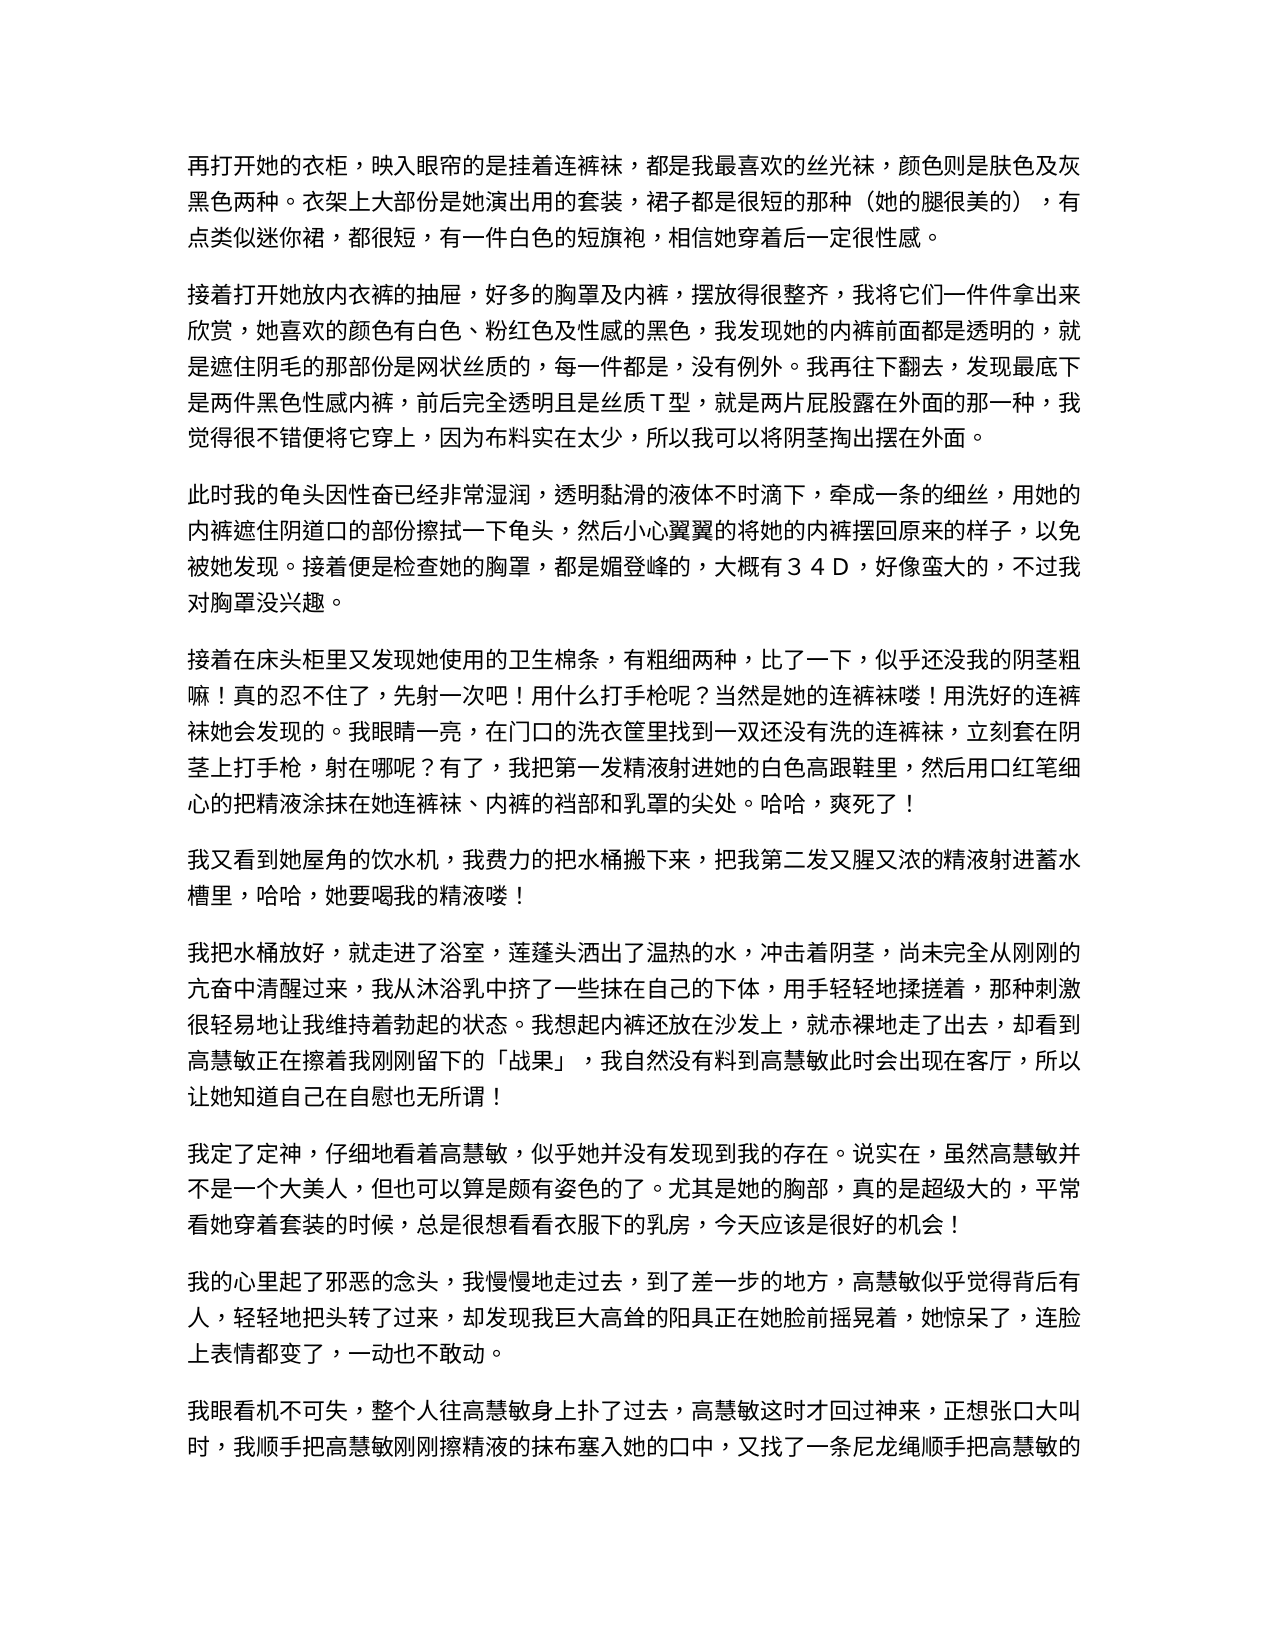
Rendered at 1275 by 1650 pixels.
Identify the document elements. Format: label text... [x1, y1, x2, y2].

text 接着在床头柜里又发现她使用的卫生棉条，有粗细两种，比了一下，似乎还没我的阴茎粗嘛！真的忍不住了，先射一次吧！用什么打手枪呢？当然是她的连裤袜喽！用洗好的连裤袜她会发现的。我眼睛一亮，在门口的洗衣筐里找到一双还没有洗的连裤袜，立刻套在阴茎上打手枪，射在哪呢？有了，我把第一发精液射进她的白色高跟鞋里，然后用口红笔细心的把精液涂抹在她连裤袜、内裤的裆部和乳罩的尖处。哈哈，爽死了！ [187, 644, 1087, 819]
text 我又看到她屋角的饮水机，我费力的把水桶搬下来，把我第二发又腥又浓的精液射进蓄水槽里，哈哈，她要喝我的精液喽！ [187, 844, 1087, 911]
text 我的心里起了邪恶的念头，我慢慢地走过去，到了差一步的地方，高慧敏似乎觉得背后有人，轻轻地把头转了过来，却发现我巨大高耸的阳具正在她脸前摇晃着，她惊呆了，连脸上表情都变了，一动也不敢动。 [187, 1266, 1087, 1369]
text 接着打开她放内衣裤的抽屉，好多的胸罩及内裤，摆放得很整齐，我将它们一件件拿出来欣赏，她喜欢的颜色有白色、粉红色及性感的黑色，我发现她的内裤前面都是透明的，就是遮住阴毛的那部份是网状丝质的，每一件都是，没有例外。我再往下翻去，发现最底下是两件黑色性感内裤，前后完全透明且是丝质Ｔ型，就是两片屁股露在外面的那一种，我觉得很不错便将它穿上，因为布料实在太少，所以我可以将阴茎掏出摆在外面。 [187, 279, 1087, 454]
text 我定了定神，仔细地看着高慧敏，似乎她并没有发现到我的存在。说实在，虽然高慧敏并不是一个大美人，但也可以算是颇有姿色的了。尤其是她的胸部，真的是超级大的，平常看她穿着套装的时候，总是很想看看衣服下的乳房，今天应该是很好的机会！ [187, 1137, 1087, 1241]
text 此时我的龟头因性奋已经非常湿润，透明黏滑的液体不时滴下，牵成一条的细丝，用她的内裤遮住阴道口的部份擦拭一下龟头，然后小心翼翼的将她的内裤摆回原来的样子，以免被她发现。接着便是检查她的胸罩，都是媚登峰的，大概有３４Ｄ，好像蛮大的，不过我对胸罩没兴趣。 [187, 479, 1087, 618]
text 再打开她的衣柜，映入眼帘的是挂着连裤袜，都是我最喜欢的丝光袜，颜色则是肤色及灰黑色两种。衣架上大部份是她演出用的套装，裙子都是很短的那种（她的腿很美的），有点类似迷你裙，都很短，有一件白色的短旗袍，相信她穿着后一定很性感。 [187, 150, 1087, 253]
text 我把水桶放好，就走进了浴室，莲蓬头洒出了温热的水，冲击着阴茎，尚未完全从刚刚的亢奋中清醒过来，我从沐浴乳中挤了一些抹在自己的下体，用手轻轻地揉搓着，那种刺激很轻易地让我维持着勃起的状态。我想起内裤还放在沙发上，就赤裸地走了出去，却看到高慧敏正在擦着我刚刚留下的「战果」，我自然没有料到高慧敏此时会出现在客厅，所以让她知道自己在自慰也无所谓！ [187, 937, 1087, 1112]
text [187, 1395, 1087, 1462]
